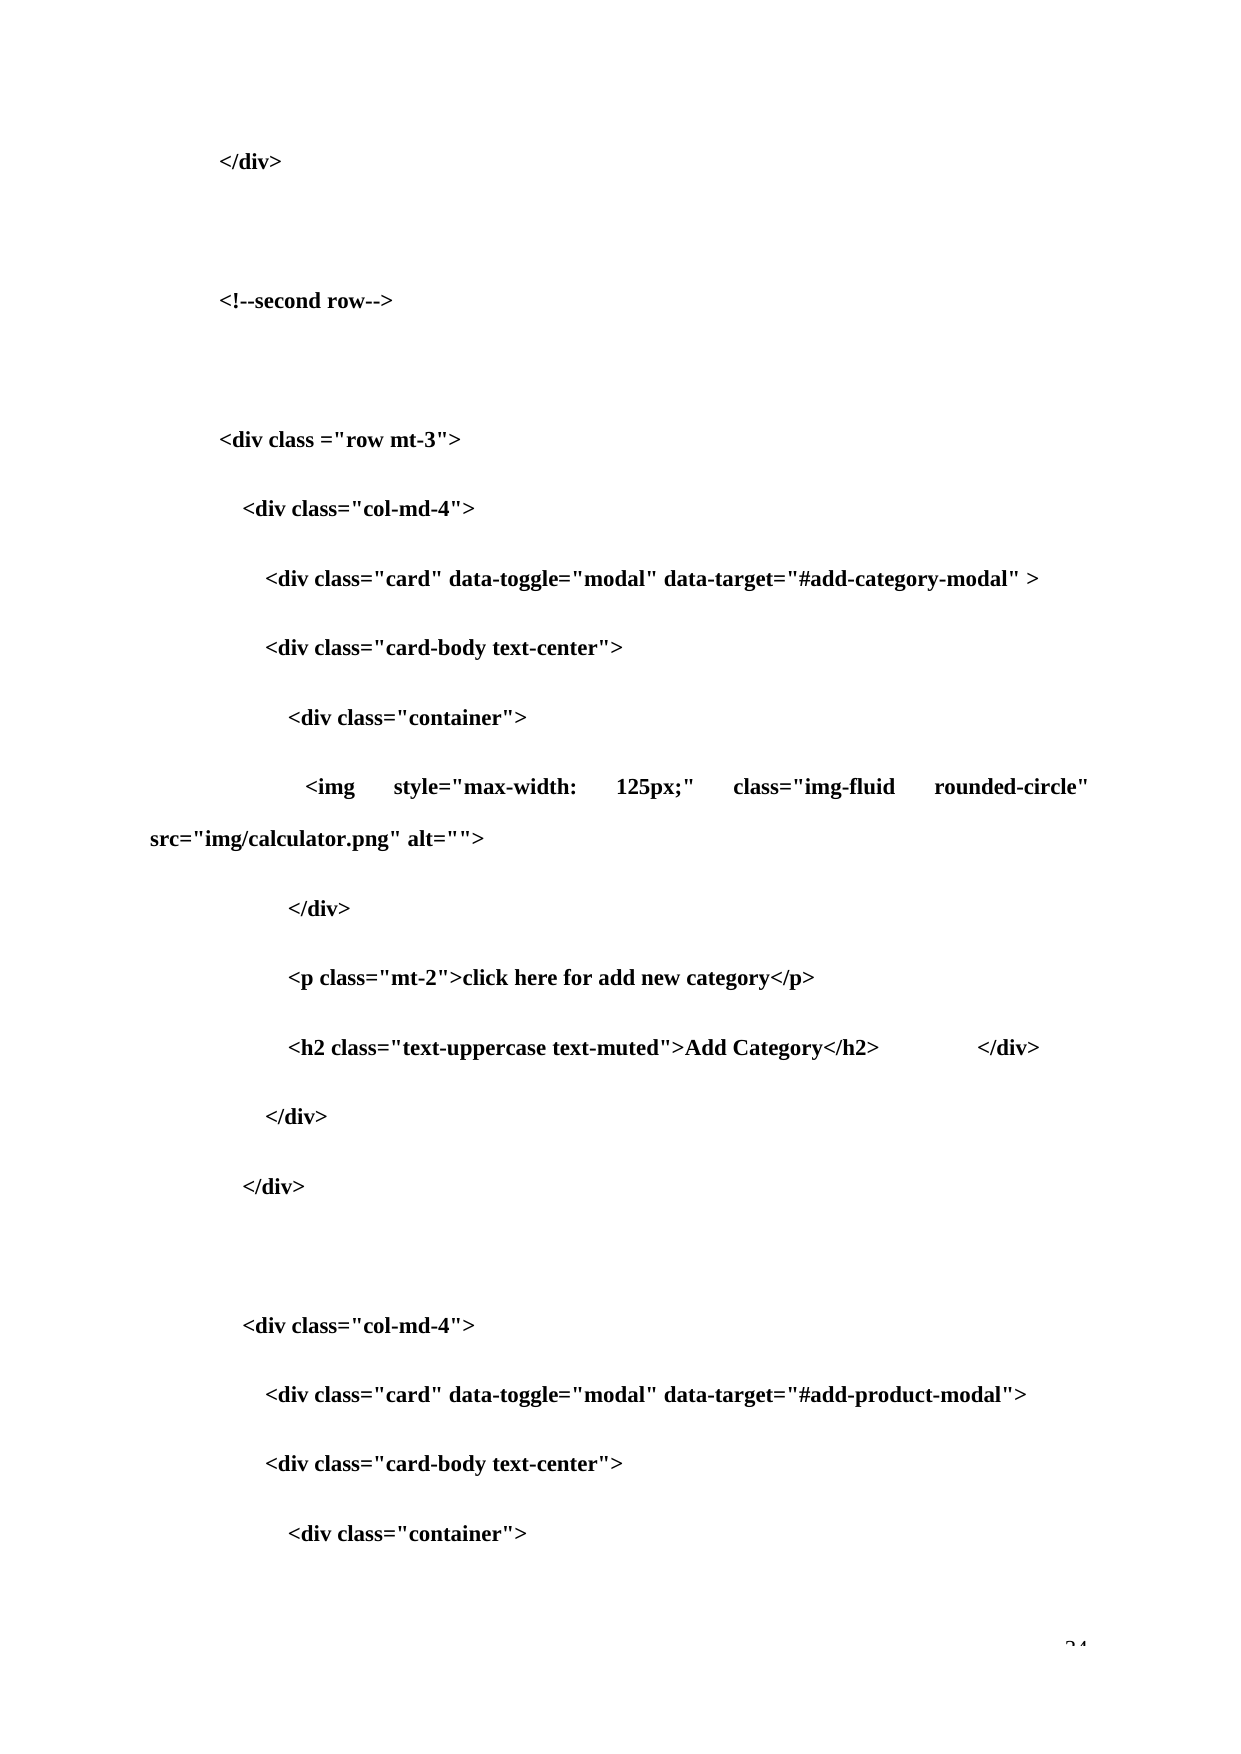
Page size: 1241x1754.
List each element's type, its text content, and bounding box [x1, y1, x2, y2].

text <p class="mt-2">click here for add new category</p> [288, 964, 1103, 991]
text <div class="col-md-4"> [242, 1312, 1103, 1338]
text </div> [288, 895, 1103, 921]
text <h2 class="text-uppercase text-muted">Add Category</h2> </div> [288, 1034, 1103, 1060]
text <div class="col-md-4"> [242, 495, 1103, 522]
text <div class="card" data-toggle="modal" data-target="#add-category-modal" > [265, 565, 1103, 591]
text <div class ="row mt-3"> [219, 426, 1103, 452]
text </div> [242, 1173, 1103, 1199]
text <!--second row--> [219, 287, 1103, 313]
text <img style="max-width: 125px;" class="img-fluid rounded-circle" src="img/calculator.png" alt=""> [150, 773, 1091, 852]
text <div class="card-body text-center"> [265, 634, 1103, 660]
text <div class="container"> [288, 703, 1103, 730]
text </div> [219, 148, 1103, 174]
text <div class="card" data-toggle="modal" data-target="#add-product-modal"> [265, 1381, 1103, 1407]
text <div class="container"> [288, 1520, 1103, 1546]
text <div class="card-body text-center"> [265, 1450, 1103, 1477]
text </div> [265, 1103, 1103, 1129]
